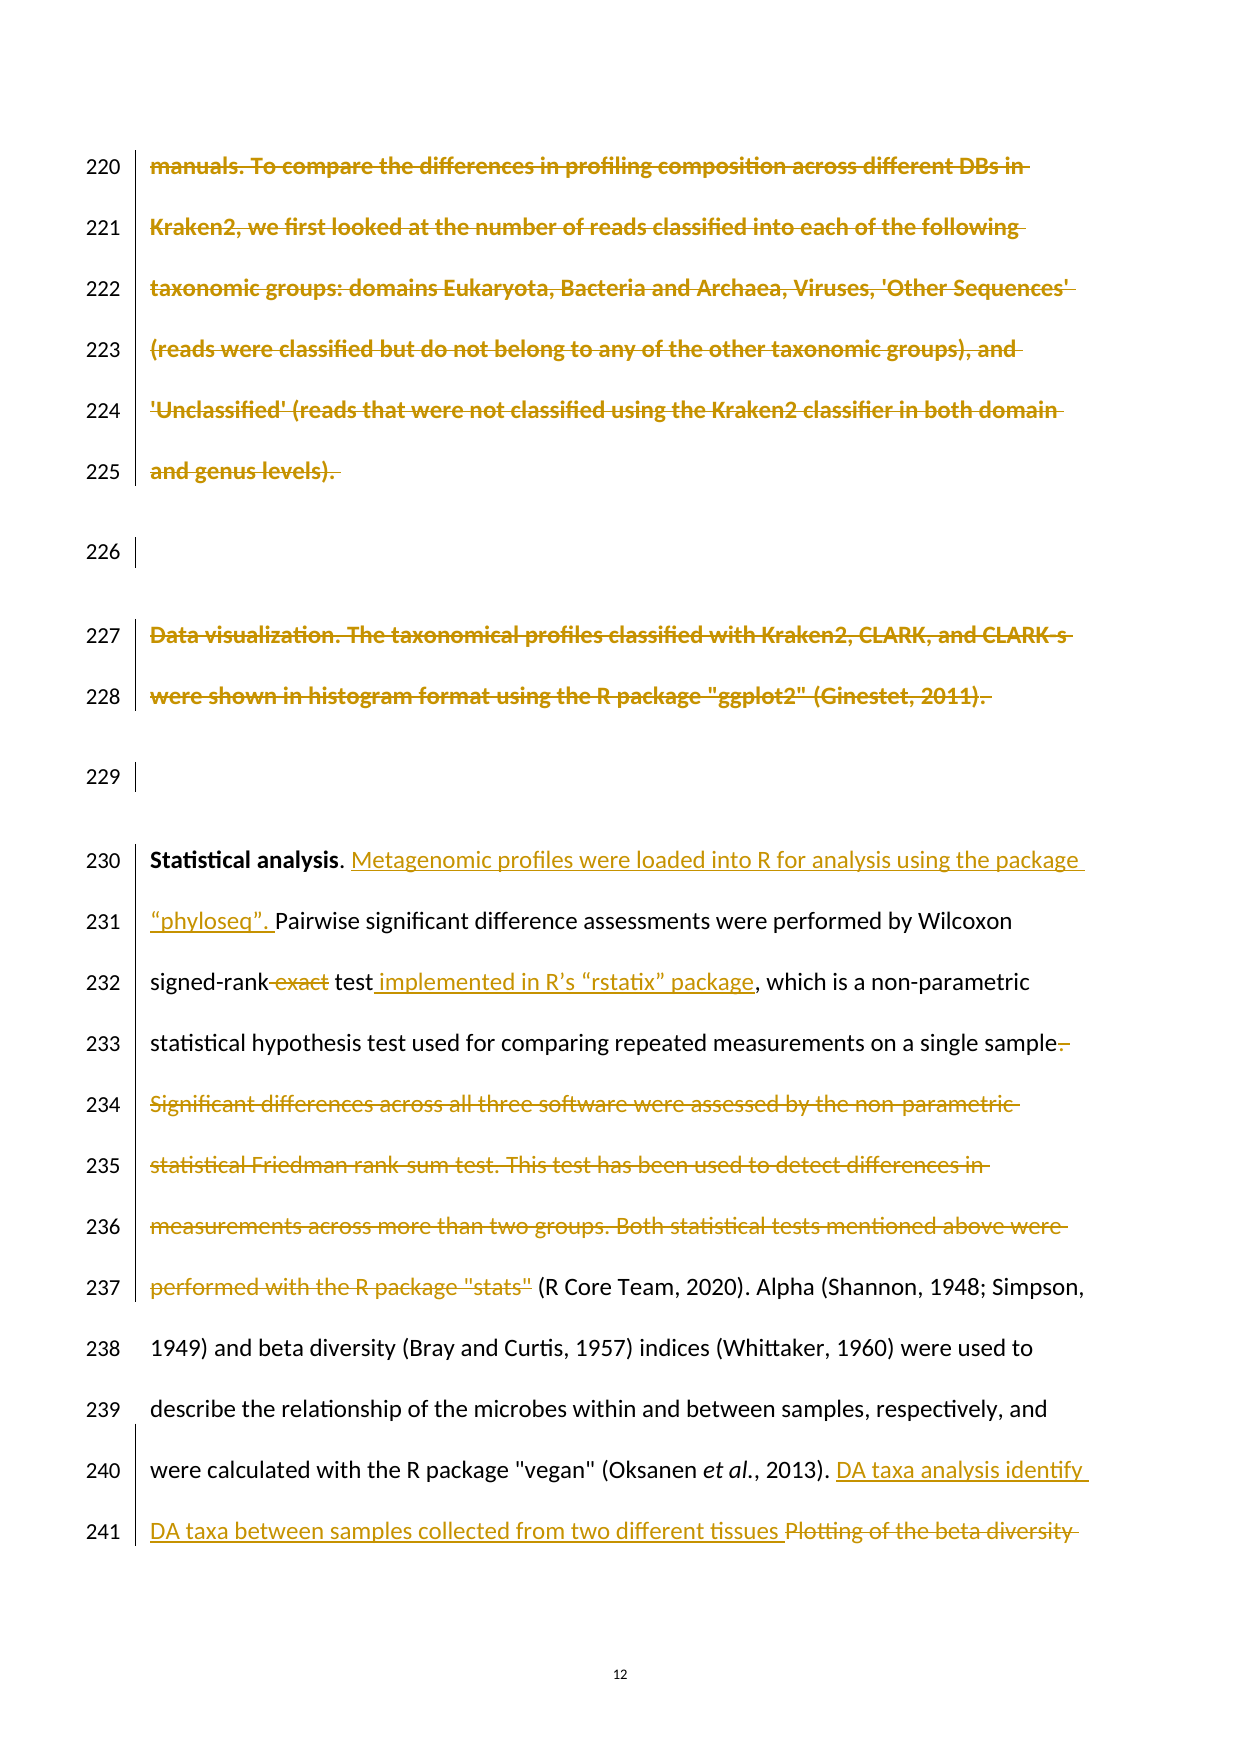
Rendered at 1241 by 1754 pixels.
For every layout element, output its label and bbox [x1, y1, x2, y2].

text [150, 844, 1090, 1546]
